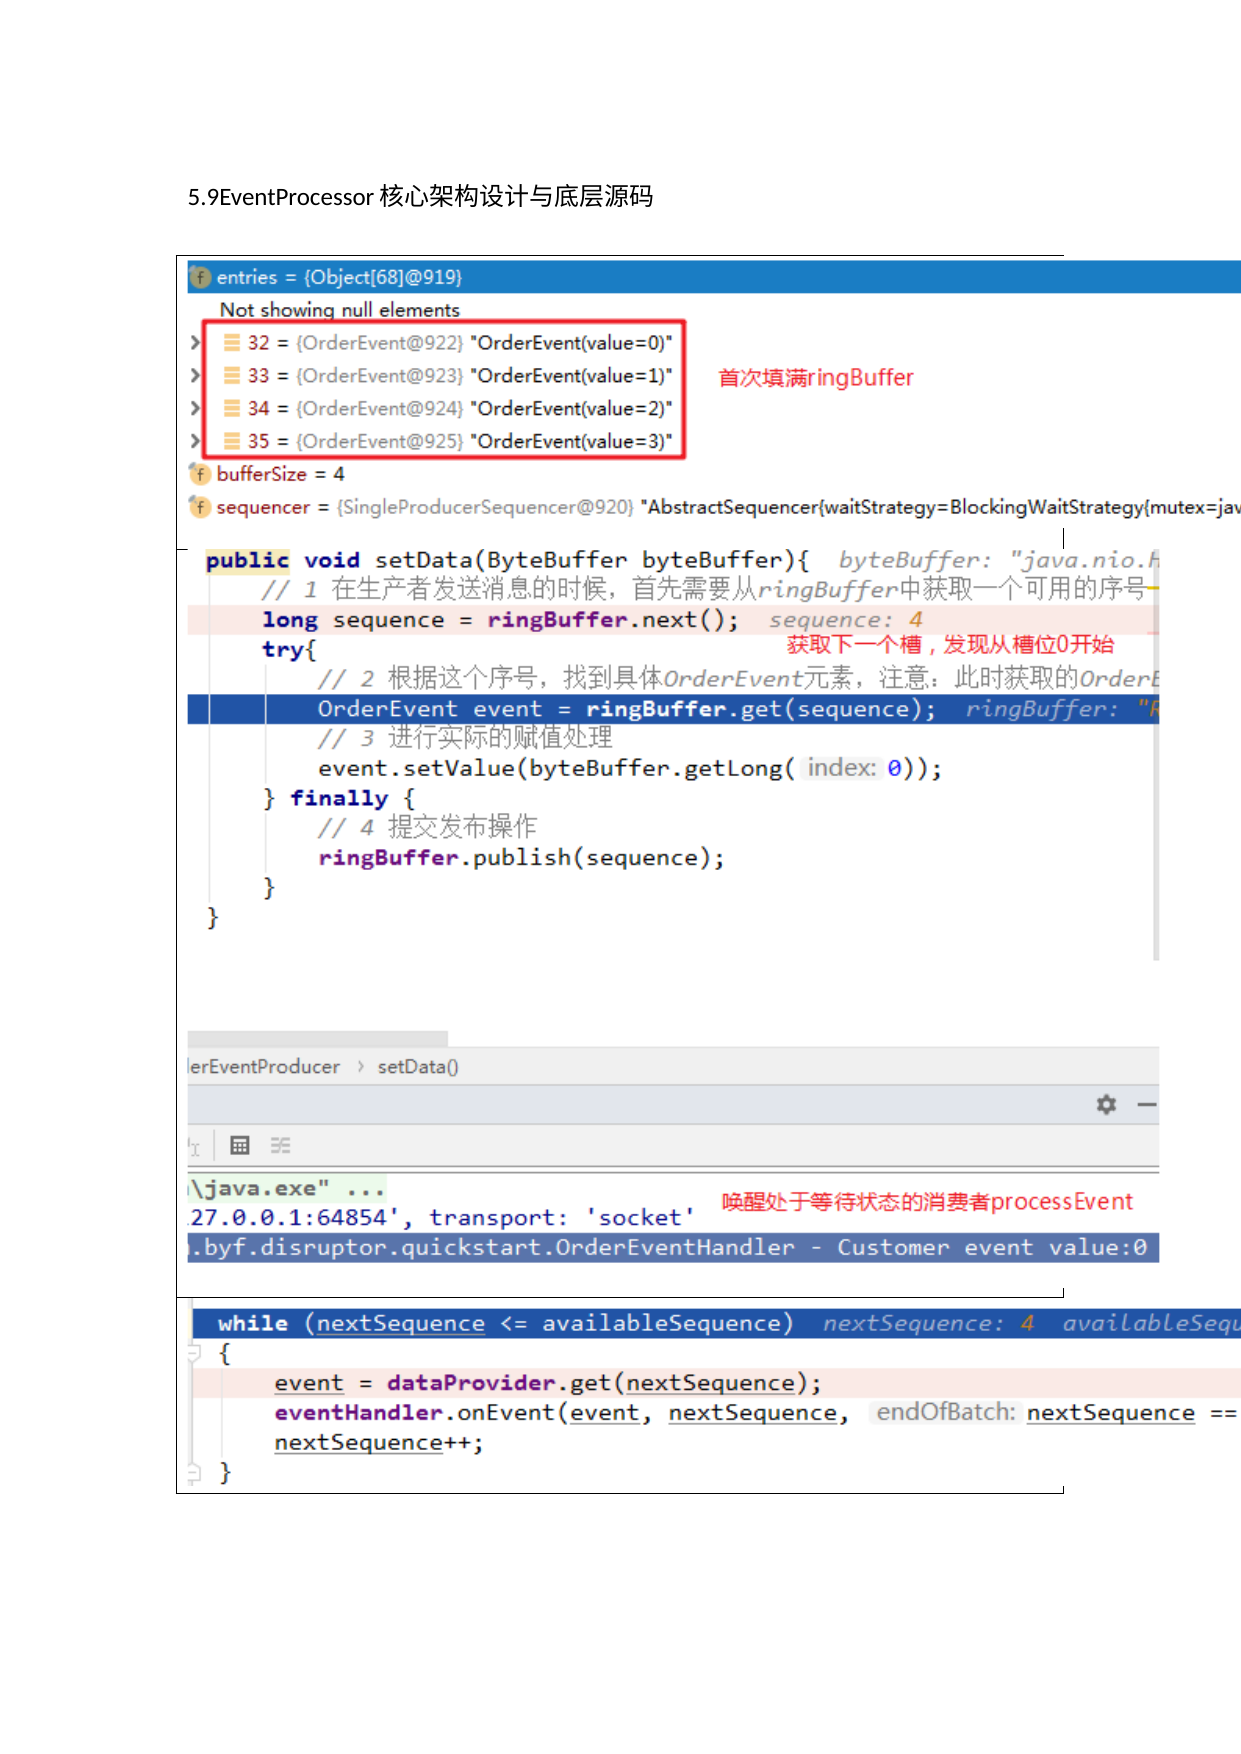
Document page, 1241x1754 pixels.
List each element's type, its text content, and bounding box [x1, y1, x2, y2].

picture [187, 549, 1160, 1288]
picture [187, 256, 1241, 528]
table_cell [177, 1298, 1063, 1493]
picture [187, 1298, 1241, 1486]
table_cell [177, 550, 1063, 1297]
table_header [177, 256, 1063, 549]
subtitle 5.9EventProcessor核心架构设计与底层源码 [187, 162, 1053, 227]
